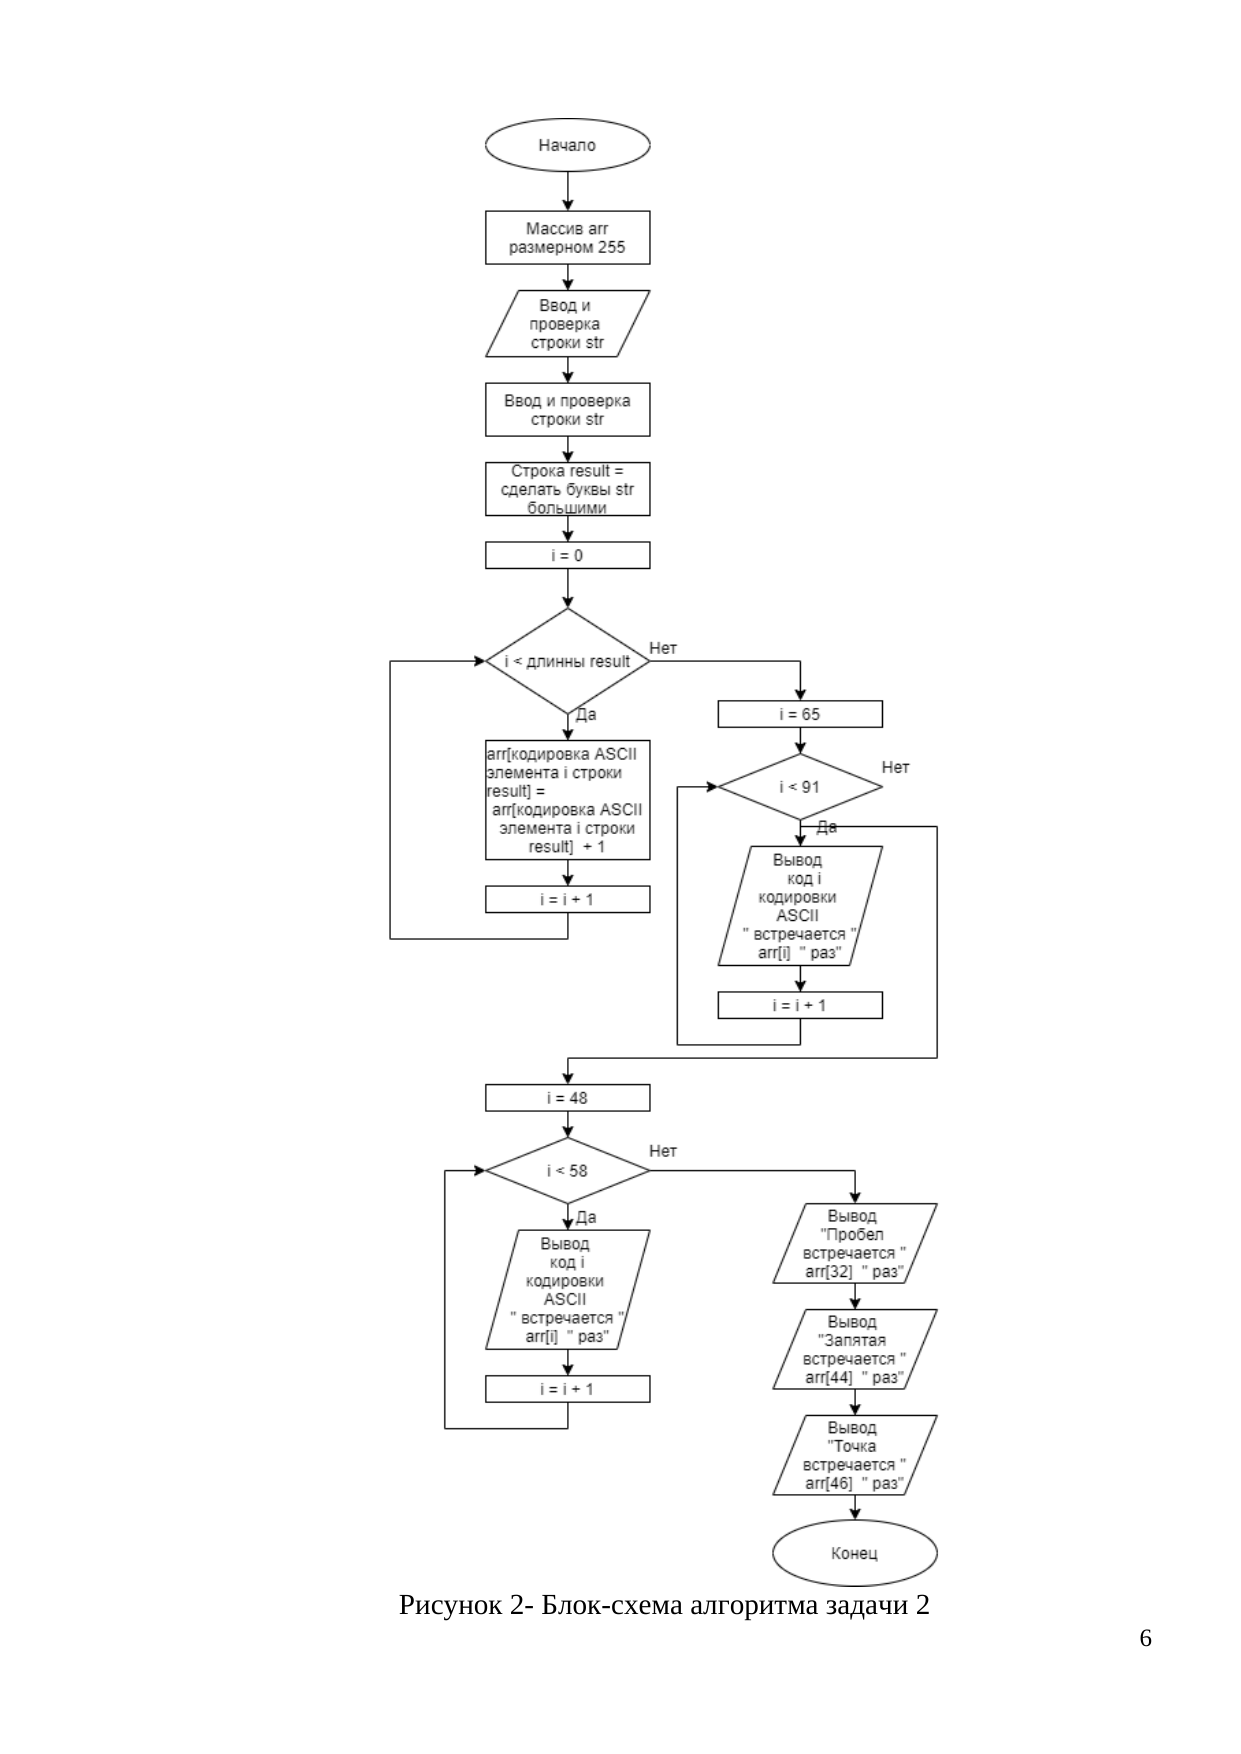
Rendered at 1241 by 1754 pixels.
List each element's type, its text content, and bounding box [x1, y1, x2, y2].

text Рисунок 2- Блок-схема алгоритма задачи 2 [177, 1587, 1152, 1620]
picture [380, 118, 949, 1587]
